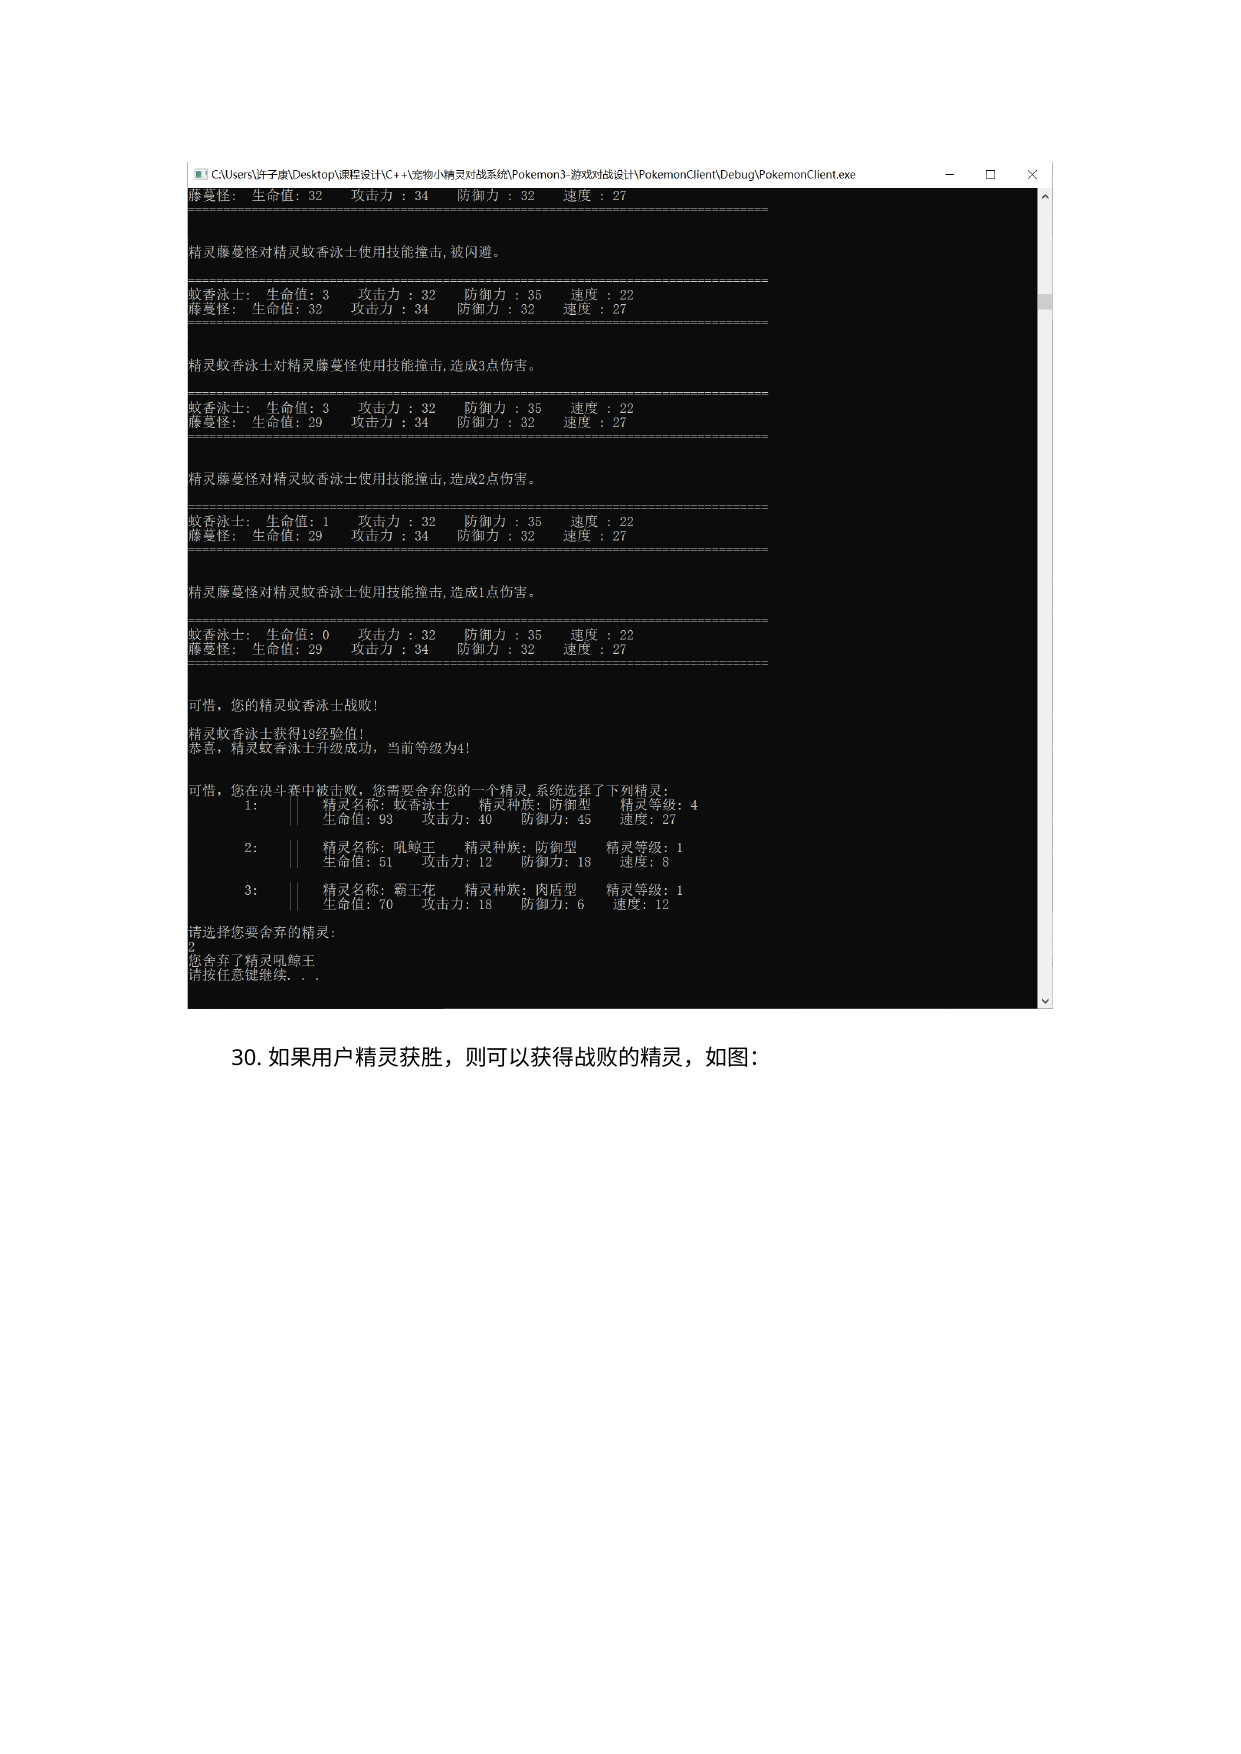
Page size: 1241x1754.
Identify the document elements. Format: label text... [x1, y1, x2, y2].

picture [187, 162, 1053, 1009]
text 30. 如果用户精灵获胜，则可以获得战败的精灵，如图： [187, 1039, 1053, 1072]
